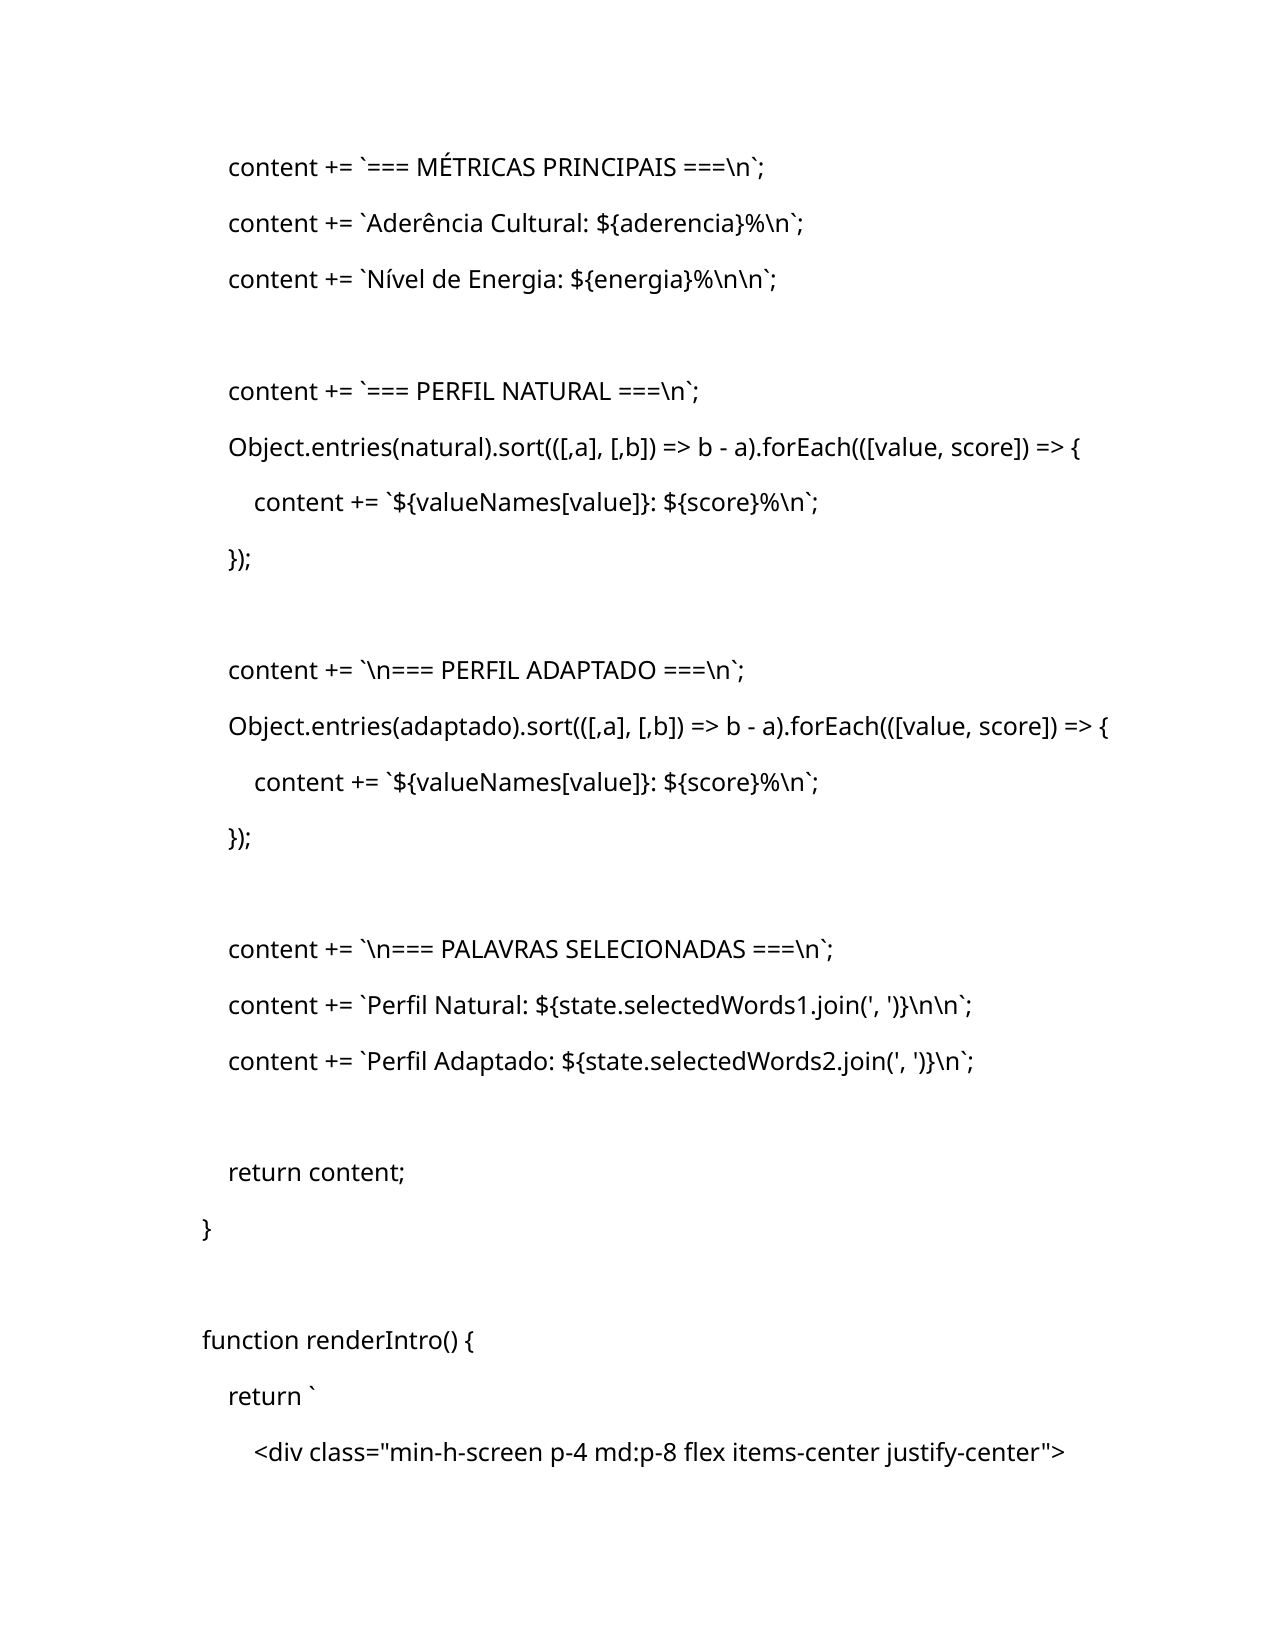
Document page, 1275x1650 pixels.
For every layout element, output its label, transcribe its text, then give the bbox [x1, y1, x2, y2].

text return ` [150, 1378, 1125, 1412]
text <div class="min-h-screen p-4 md:p-8 flex items-center justify-center"> [150, 1434, 1125, 1468]
text function renderIntro() { [150, 1322, 1125, 1357]
text content += `\n=== PERFIL ADAPTADO ===\n`; [150, 652, 1125, 687]
text }); [150, 820, 1125, 854]
text content += `=== PERFIL NATURAL ===\n`; [150, 373, 1125, 407]
text content += `${valueNames[value]}: ${score}%\n`; [150, 764, 1125, 798]
text return content; [150, 1155, 1125, 1189]
text content += `=== MÉTRICAS PRINCIPAIS ===\n`; [150, 150, 1125, 184]
text Object.entries(natural).sort(([,a], [,b]) => b - a).forEach(([value, score]) => { [150, 429, 1125, 463]
text Object.entries(adaptado).sort(([,a], [,b]) => b - a).forEach(([value, score]) => { [150, 708, 1125, 742]
text content += `Perfil Adaptado: ${state.selectedWords2.join(', ')}\n`; [150, 1043, 1125, 1077]
text content += `\n=== PALAVRAS SELECIONADAS ===\n`; [150, 932, 1125, 966]
text content += `${valueNames[value]}: ${score}%\n`; [150, 485, 1125, 519]
text } [150, 1211, 1125, 1245]
text content += `Perfil Natural: ${state.selectedWords1.join(', ')}\n\n`; [150, 987, 1125, 1022]
text content += `Nível de Energia: ${energia}%\n\n`; [150, 262, 1125, 296]
text content += `Aderência Cultural: ${aderencia}%\n`; [150, 206, 1125, 240]
text }); [150, 541, 1125, 575]
